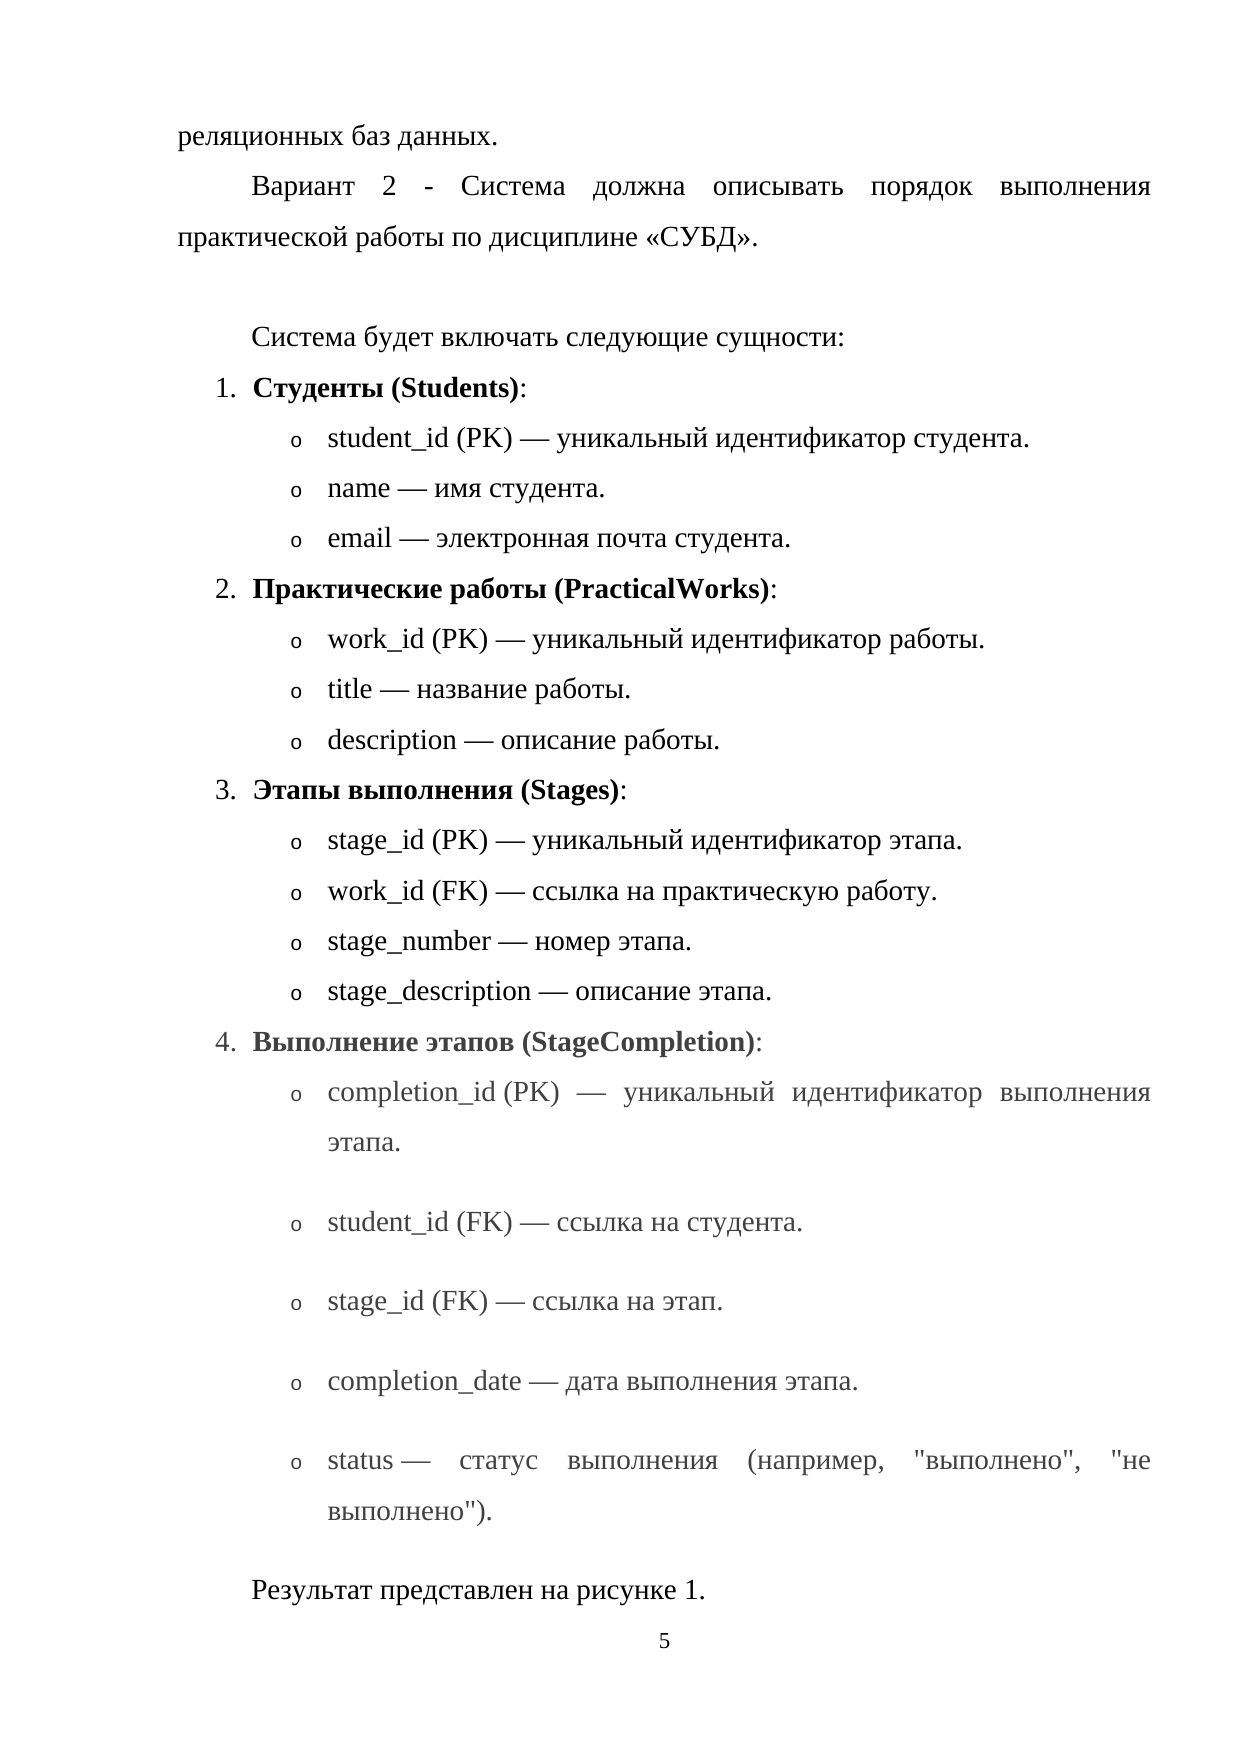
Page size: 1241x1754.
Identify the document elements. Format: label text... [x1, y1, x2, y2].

text Система будет включать следующие сущности: [177, 319, 1152, 353]
list student_id (FK) — ссылка на студента. [290, 1204, 1152, 1237]
list completion_date — дата выполнения этапа. [290, 1363, 1152, 1396]
list title — название работы. [290, 672, 1152, 705]
list stage_id (FK) — ссылка на этап. [290, 1283, 1152, 1317]
list work_id (FK) — ссылка на практическую работу. [290, 873, 1152, 906]
list stage_description — описание этапа. [290, 973, 1152, 1007]
list Студенты (Students): [215, 370, 1152, 403]
list name — имя студента. [290, 470, 1152, 504]
list stage_number — номер этапа. [290, 923, 1152, 957]
list status — статус выполнения (например, "выполнено", "не выполнено"). [290, 1442, 1152, 1526]
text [177, 118, 1152, 152]
text Вариант 2 - Система должна описывать порядок выполнения практической работы по дисциплине «СУБД». [177, 168, 1152, 252]
list work_id (PK) — уникальный идентификатор работы. [290, 621, 1152, 655]
list Практические работы (PracticalWorks): [215, 571, 1152, 604]
list email — электронная почта студента. [290, 521, 1152, 554]
list Выполнение этапов (StageCompletion): [215, 1024, 1152, 1057]
list Этапы выполнения (Stages): [215, 772, 1152, 806]
text Результат представлен на рисунке 1. [177, 1572, 1152, 1606]
list student_id (PK) — уникальный идентификатор студента. [290, 420, 1152, 453]
list stage_id (PK) — уникальный идентификатор этапа. [290, 822, 1152, 856]
list completion_id (PK) — уникальный идентификатор выполнения этапа. [290, 1074, 1152, 1158]
list description — описание работы. [290, 722, 1152, 755]
